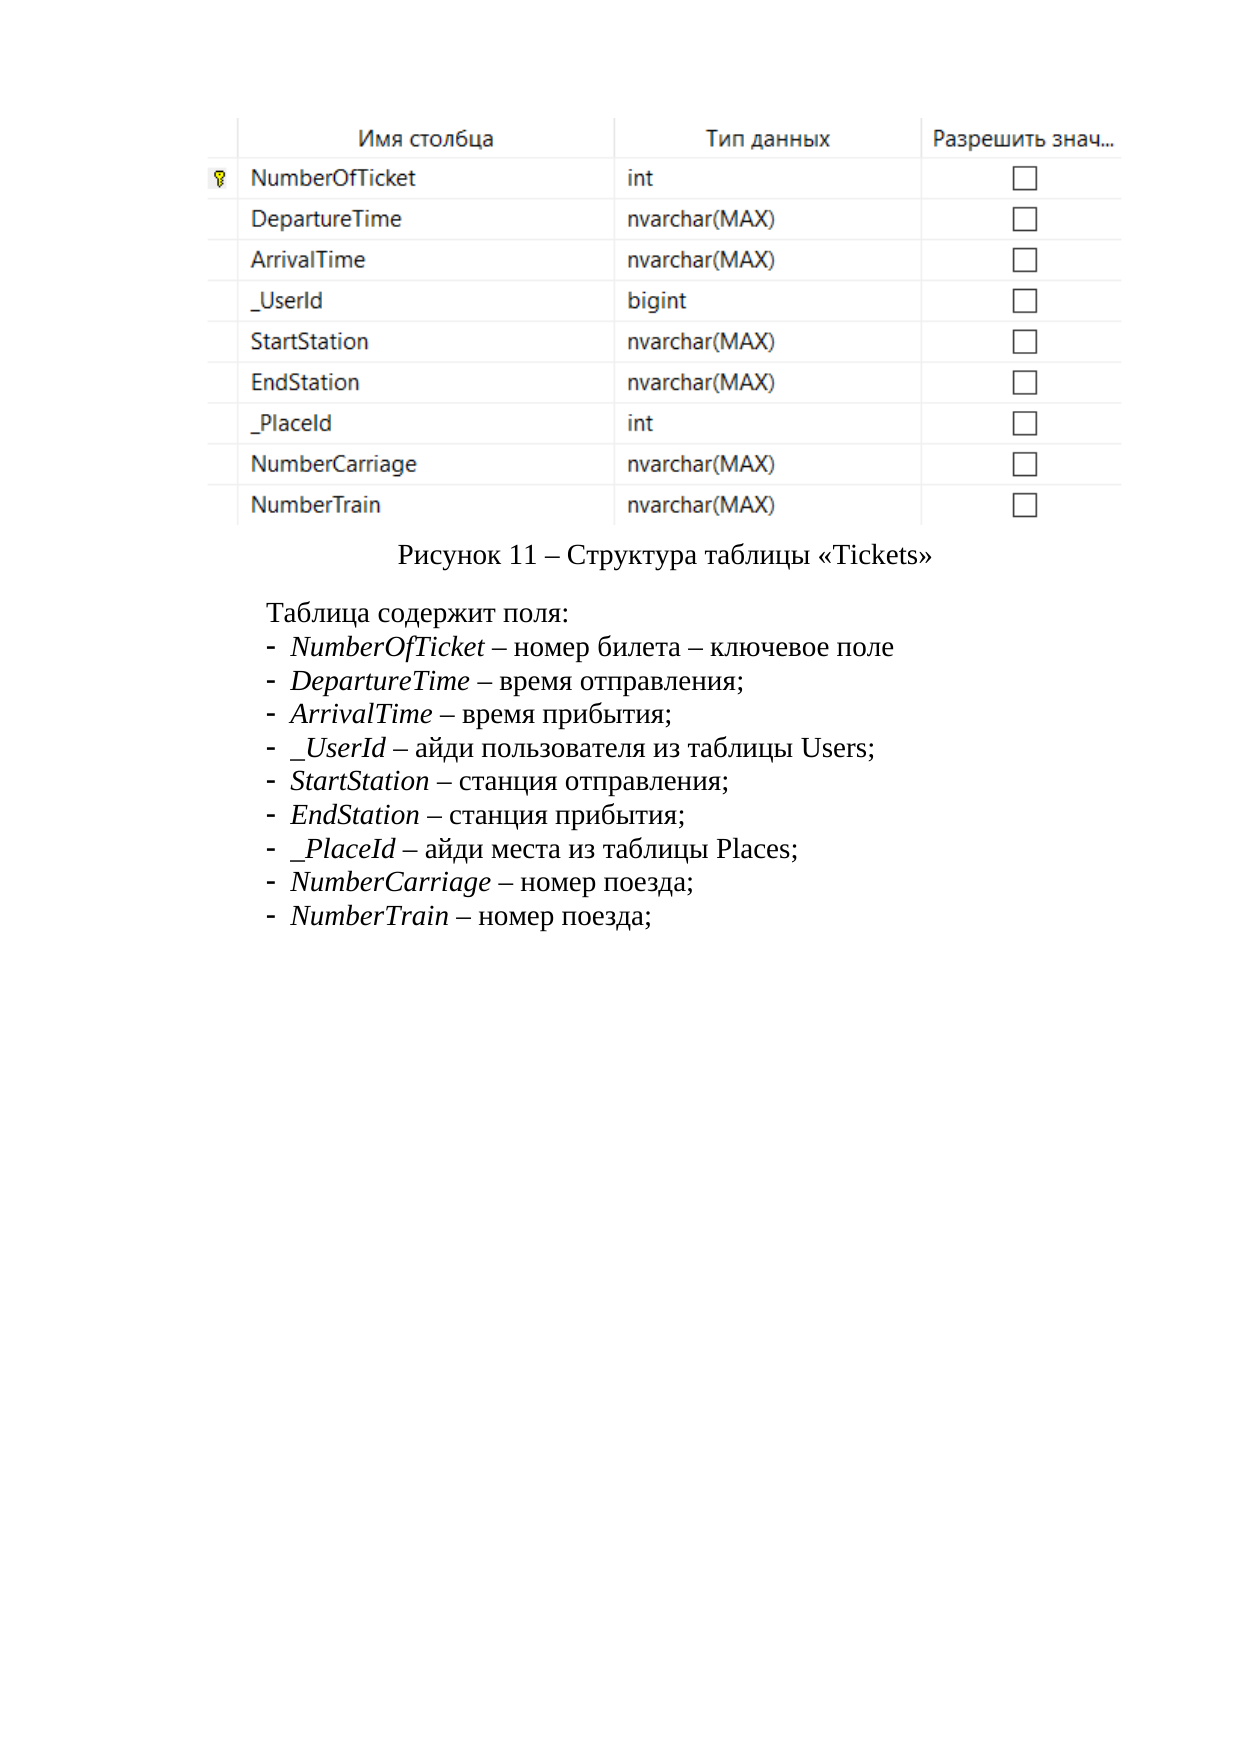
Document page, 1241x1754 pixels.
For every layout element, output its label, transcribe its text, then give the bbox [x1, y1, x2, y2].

list DepartureTime – время отправления; [177, 663, 1152, 696]
list NumberTrain – номер поезда; [177, 898, 1152, 932]
list _PlaceId – айди места из таблицы Places; [177, 831, 1152, 864]
picture [207, 118, 1122, 525]
list _UserId – айди пользователя из таблицы Users; [177, 730, 1152, 763]
text Таблица содержит поля: [177, 595, 1152, 629]
list ArrivalTime – время прибытия; [177, 696, 1152, 730]
list NumberCarriage – номер поезда; [177, 864, 1152, 898]
list NumberOfTicket – номер билета – ключевое поле [177, 629, 1152, 663]
text Рисунок 11 – Структура таблицы «Tickets» [177, 537, 1152, 570]
list StartStation – станция отправления; [177, 763, 1152, 797]
list EndStation – станция прибытия; [177, 797, 1152, 831]
